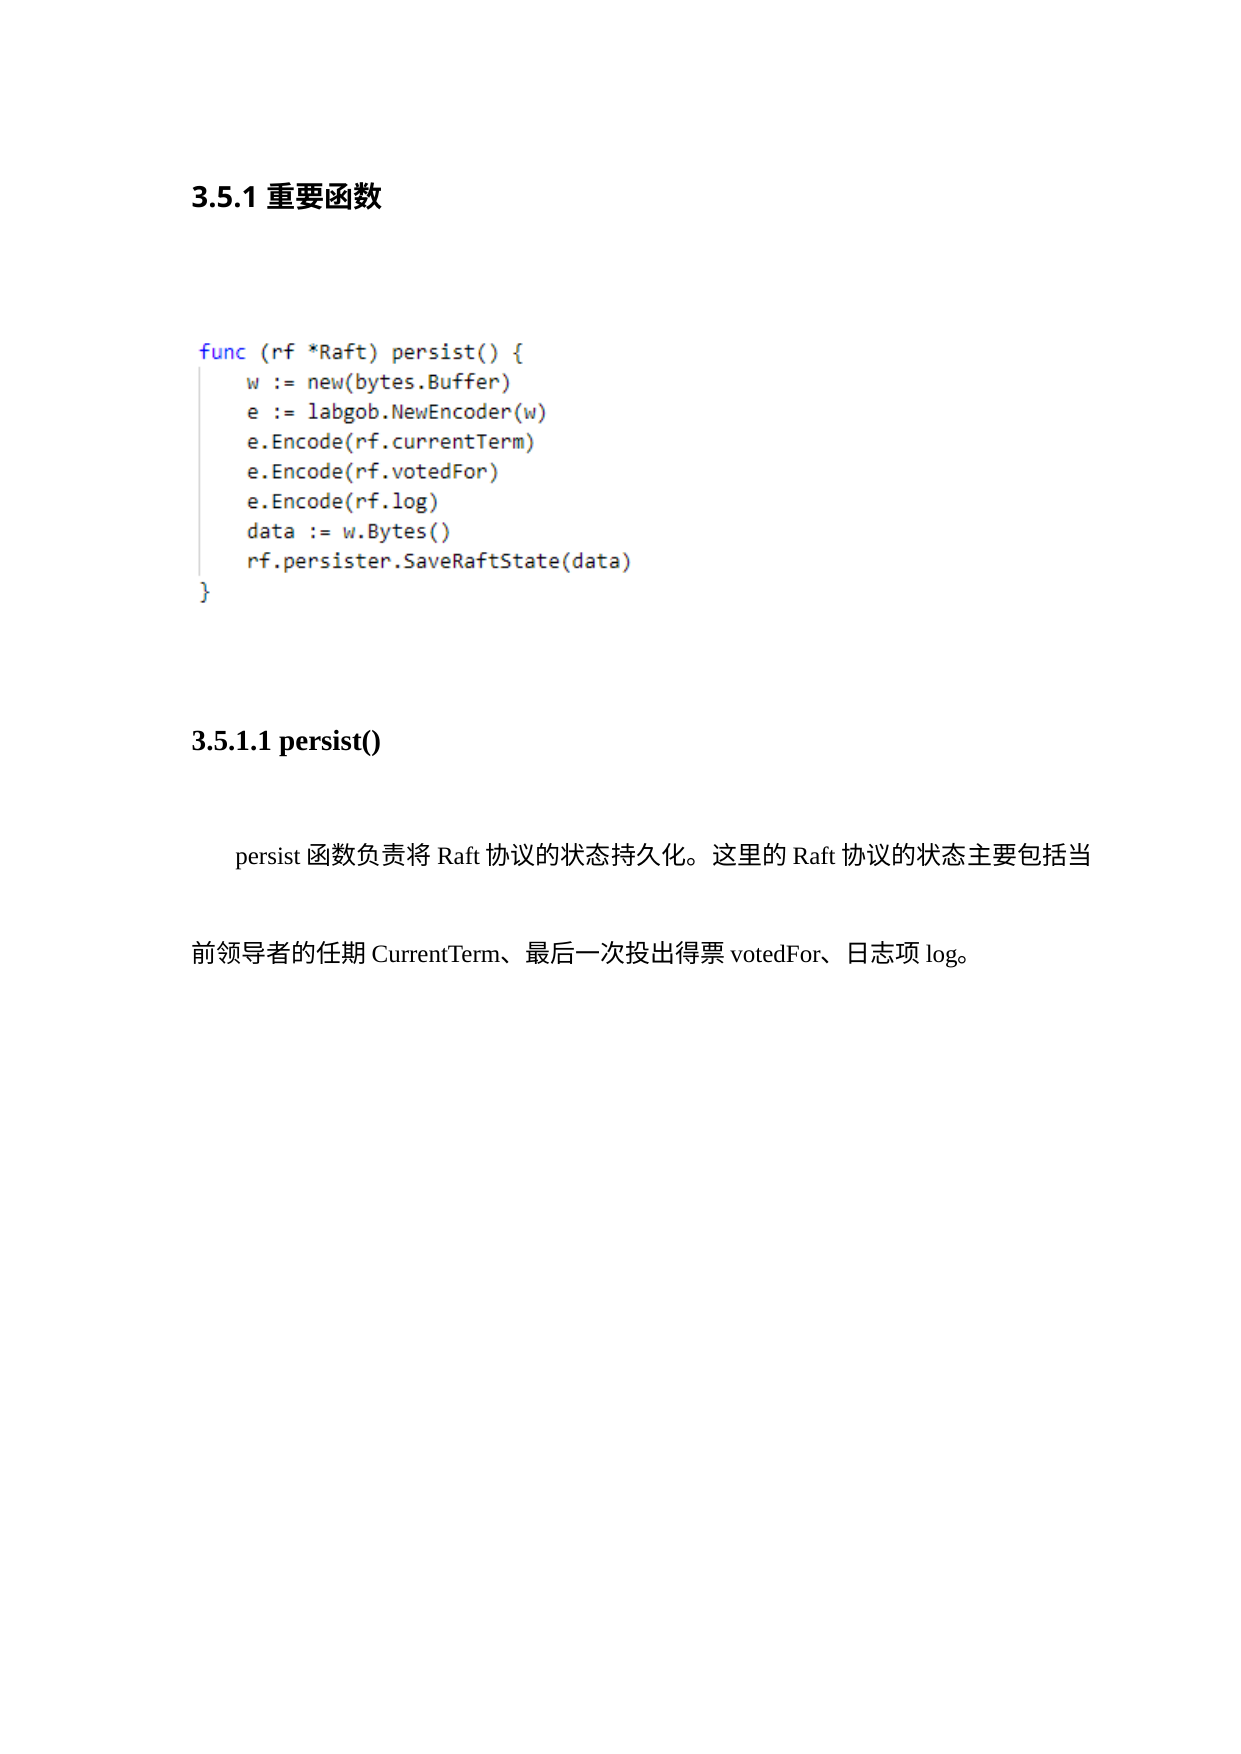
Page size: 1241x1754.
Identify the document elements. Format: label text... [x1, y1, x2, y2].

text persist函数负责将Raft协议的状态持久化。这里的Raft协议的状态主要包括当前领导者的任期CurrentTerm、最后一次投出得票votedFor、日志项log。 [191, 821, 1092, 984]
picture [191, 342, 670, 617]
subtitle 3.5.1 重要函数 [191, 162, 1092, 227]
